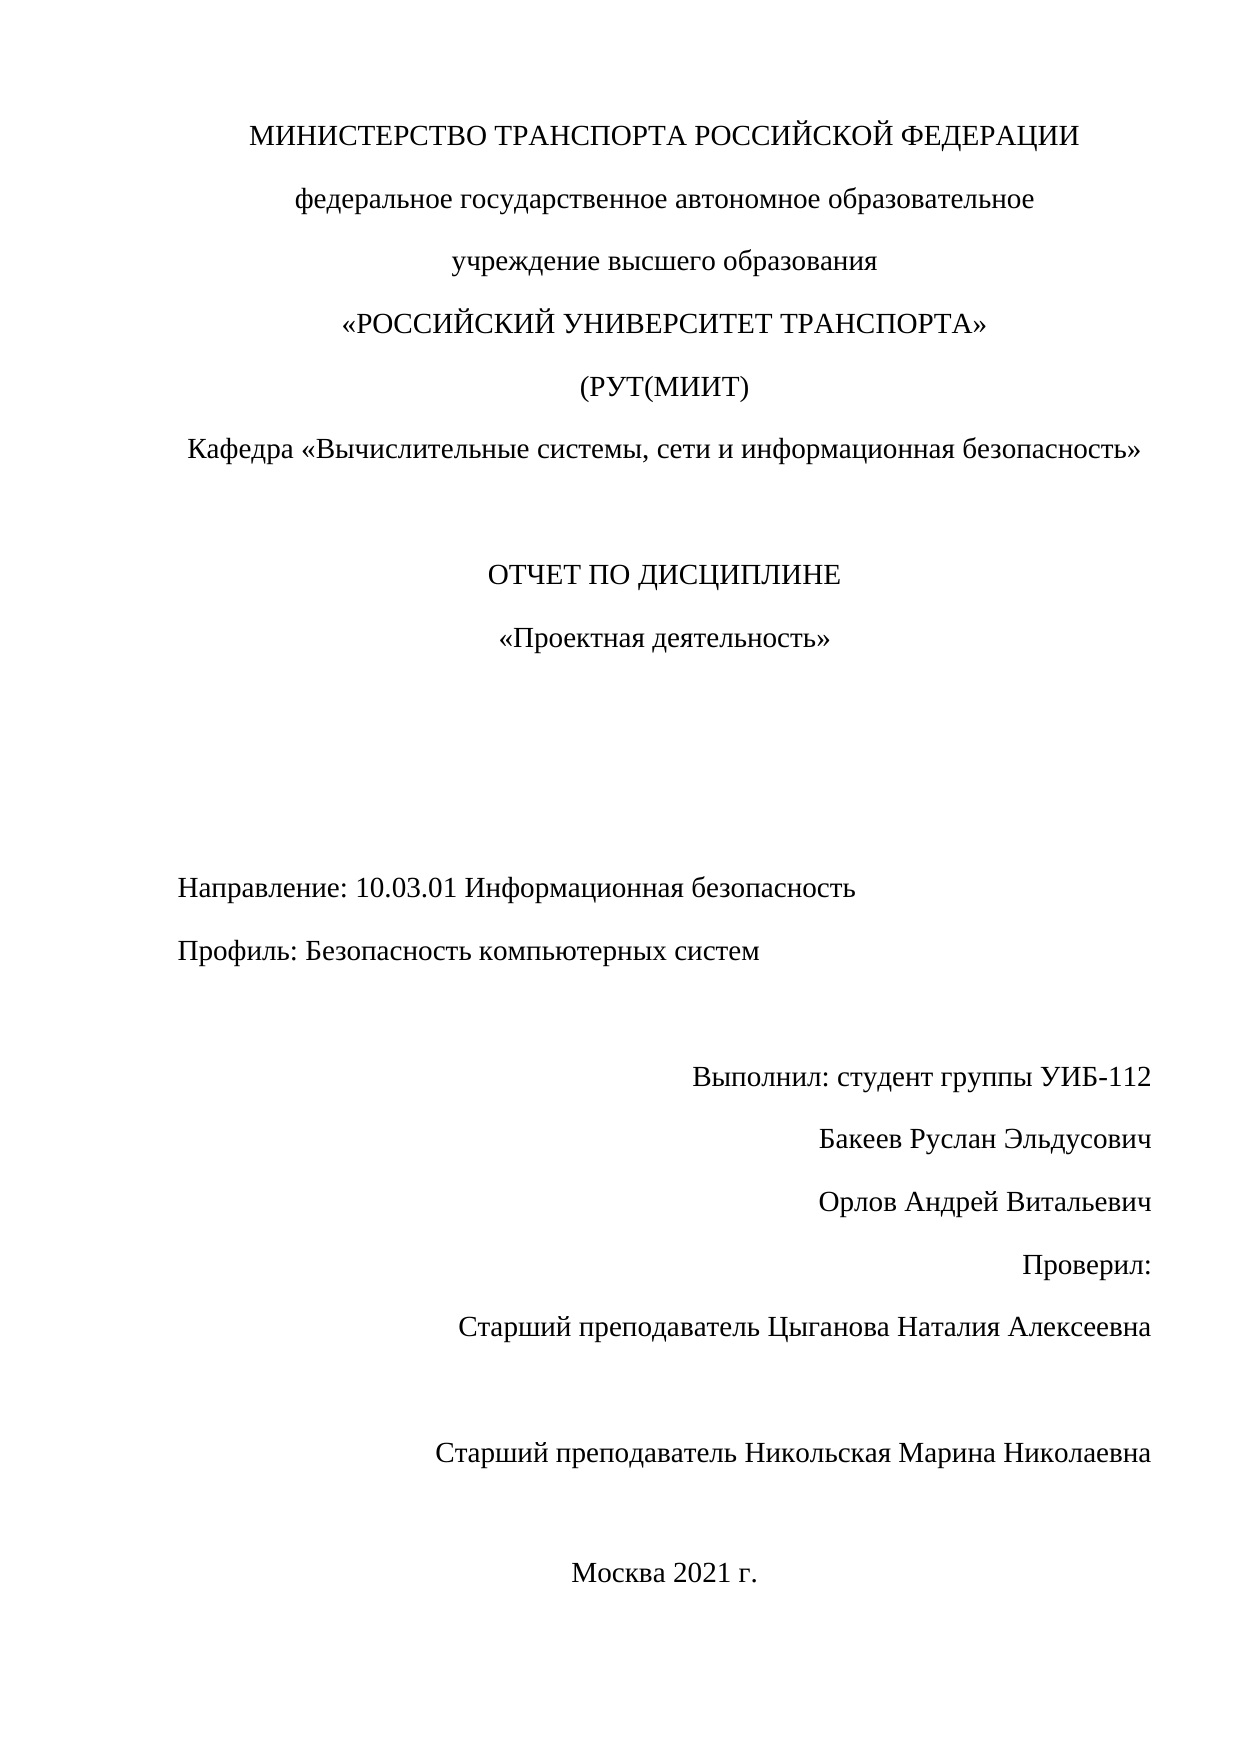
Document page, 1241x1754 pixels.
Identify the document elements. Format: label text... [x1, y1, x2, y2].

text Бакеев Руслан Эльдусович [177, 1121, 1152, 1155]
text Кафедра «Вычислительные системы, сети и информационная безопасность» [177, 432, 1152, 465]
text Старший преподаватель Никольская Марина Николаевна [177, 1435, 1152, 1468]
text Проверил: [177, 1247, 1152, 1280]
text ОТЧЕТ ПО ДИСЦИПЛИНЕ [177, 557, 1152, 591]
text учреждение высшего образования [177, 243, 1152, 277]
text Москва 2021 г. [177, 1556, 1152, 1589]
text Профиль: Безопасность компьютерных систем [177, 933, 1152, 967]
text Орлов Андрей Витальевич [177, 1184, 1152, 1218]
text федеральное государственное автономное образовательное [177, 181, 1152, 214]
text «РОССИЙСКИЙ УНИВЕРСИТЕТ ТРАНСПОРТА» [177, 306, 1152, 340]
text Старший преподаватель Цыганова Наталия Алексеевна [177, 1309, 1152, 1343]
text Выполнил: студент группы УИБ-112 [177, 1059, 1152, 1092]
text (РУТ(МИИТ) [177, 369, 1152, 402]
text Направление: 10.03.01 Информационная безопасность [177, 871, 1152, 904]
text «Проектная деятельность» [177, 620, 1152, 653]
text МИНИСТЕРСТВО ТРАНСПОРТА РОССИЙСКОЙ ФЕДЕРАЦИИ [177, 118, 1152, 152]
